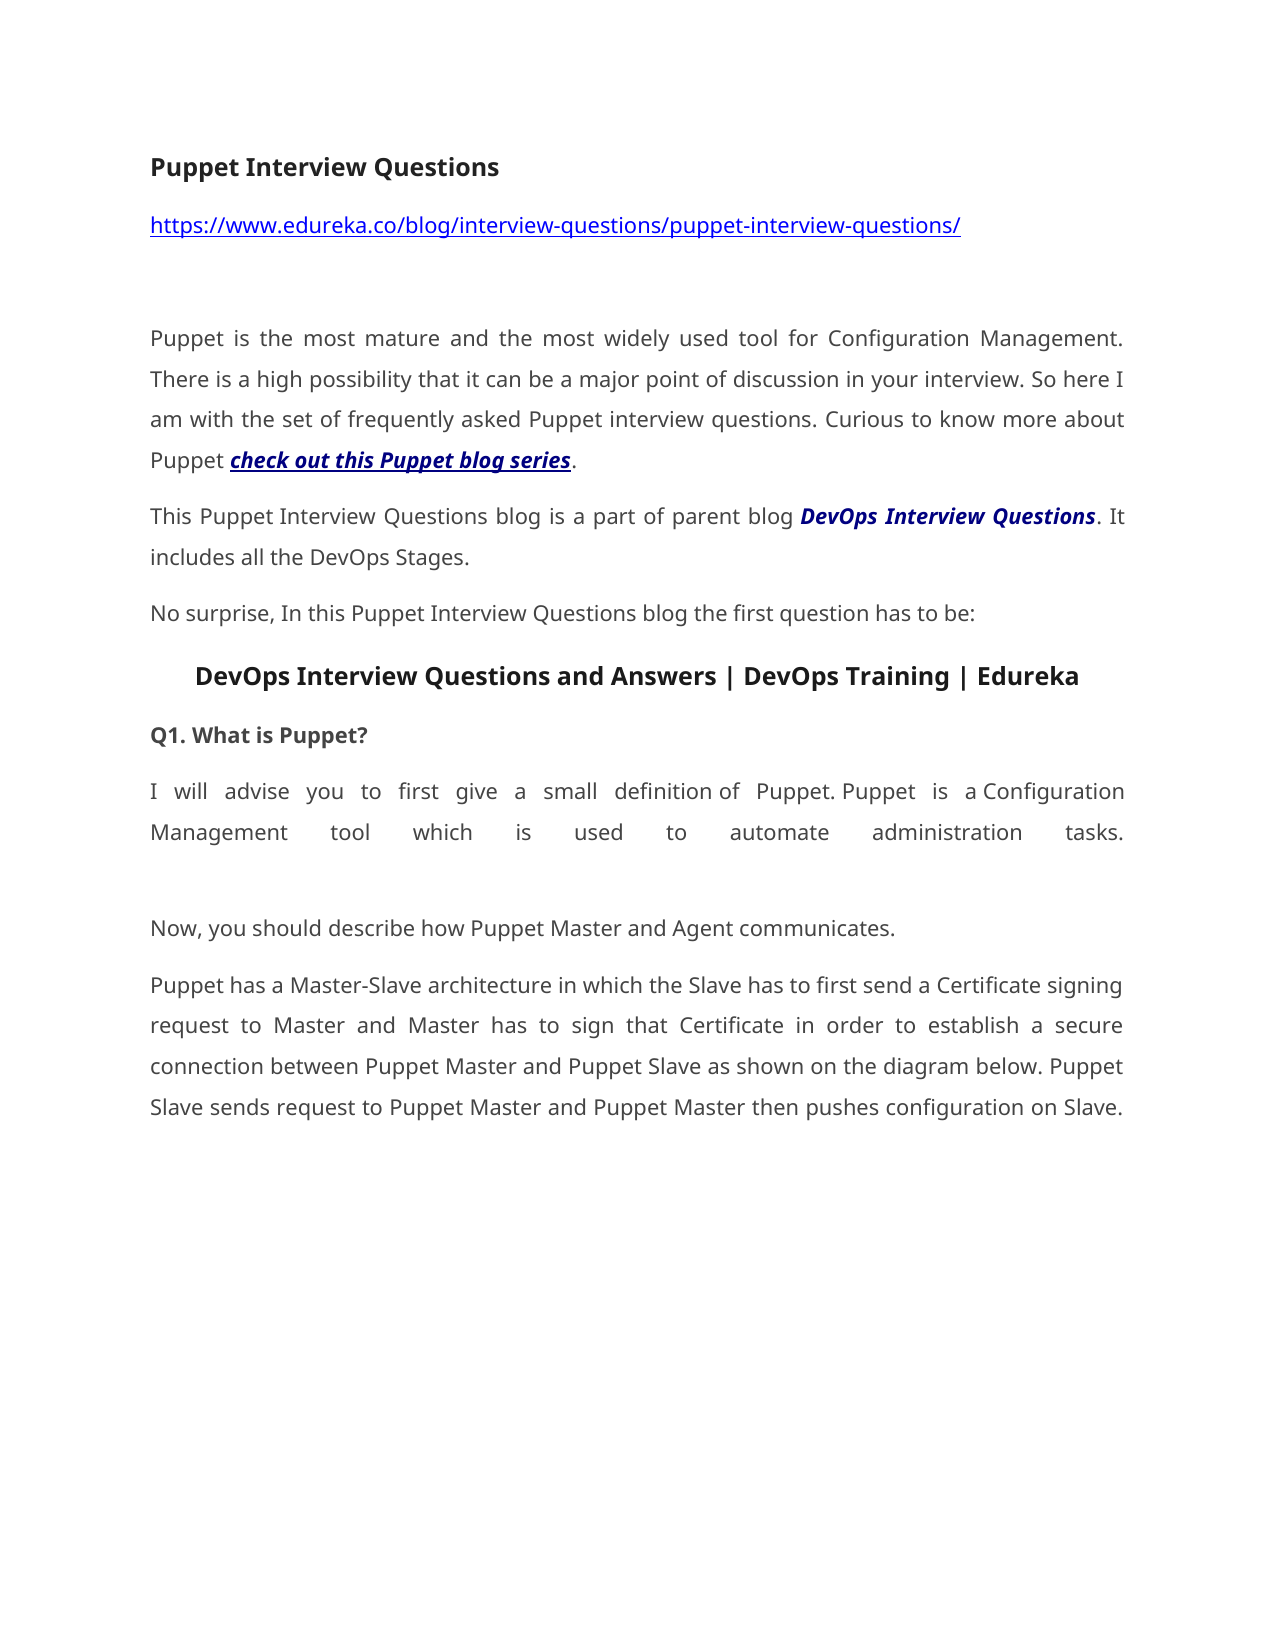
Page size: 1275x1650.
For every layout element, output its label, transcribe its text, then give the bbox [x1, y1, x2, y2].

text Puppet Interview Questions [150, 150, 1125, 184]
text Now, you should describe how Puppet Master and Agent communicates. [150, 902, 1125, 943]
text Q1. What is Puppet? [150, 709, 1125, 749]
text Puppet is the most mature and the most widely used tool for Configuration Management. There is a high possibility that it can be a major point of discussion in your interview. So here I am with the set of frequently asked Puppet interview questions. Curious to know more about Puppet check out this Puppet blog series. [150, 312, 1125, 475]
text No surprise, In this Puppet Interview Questions blog the first question has to be: [150, 587, 1125, 628]
text https://www.edureka.co/blog/interview-questions/puppet-interview-questions/ [150, 200, 1125, 240]
text Puppet has a Master-Slave architecture in which the Slave has to first send a Certificate signing request to Master and Master has to sign that Certificate in order to establish a secure connection between Puppet Master and Puppet Slave as shown on the diagram below. Puppet Slave sends request to Puppet Master and Puppet Master then pushes configuration on Slave. [150, 959, 1125, 1162]
text DevOps Interview Questions and Answers | DevOps Training | Edureka [150, 659, 1125, 693]
text This Puppet Interview Questions blog is a part of parent blog DevOps Interview Questions. It includes all the DevOps Stages. [150, 490, 1125, 572]
text I will advise you to first give a small definition of Puppet. Puppet is a Configuration Management tool which is used to automate administration tasks. [150, 765, 1125, 887]
